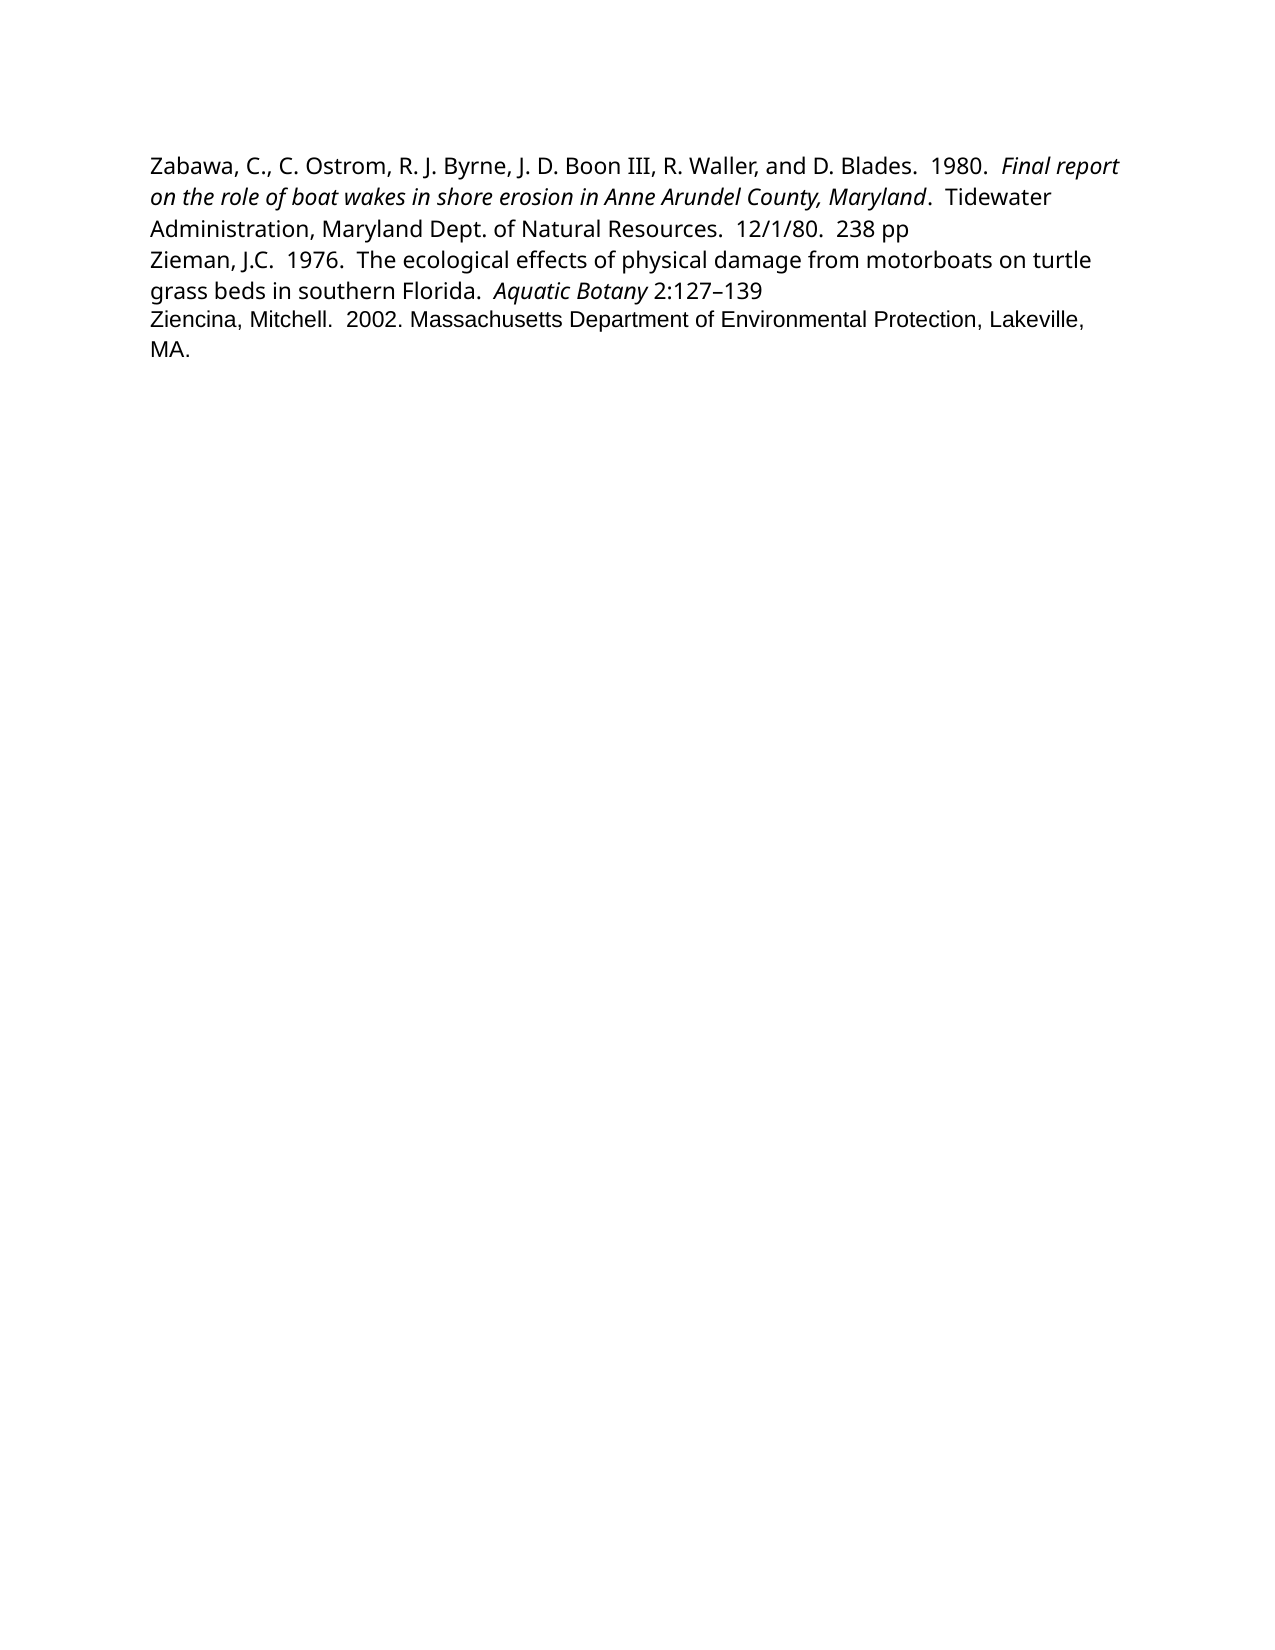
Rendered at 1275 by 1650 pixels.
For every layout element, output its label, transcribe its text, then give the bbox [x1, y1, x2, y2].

text Ziencina, Mitchell. 2002. Massachusetts Department of Environmental Protection, Lakeville, MA. [150, 306, 1125, 363]
